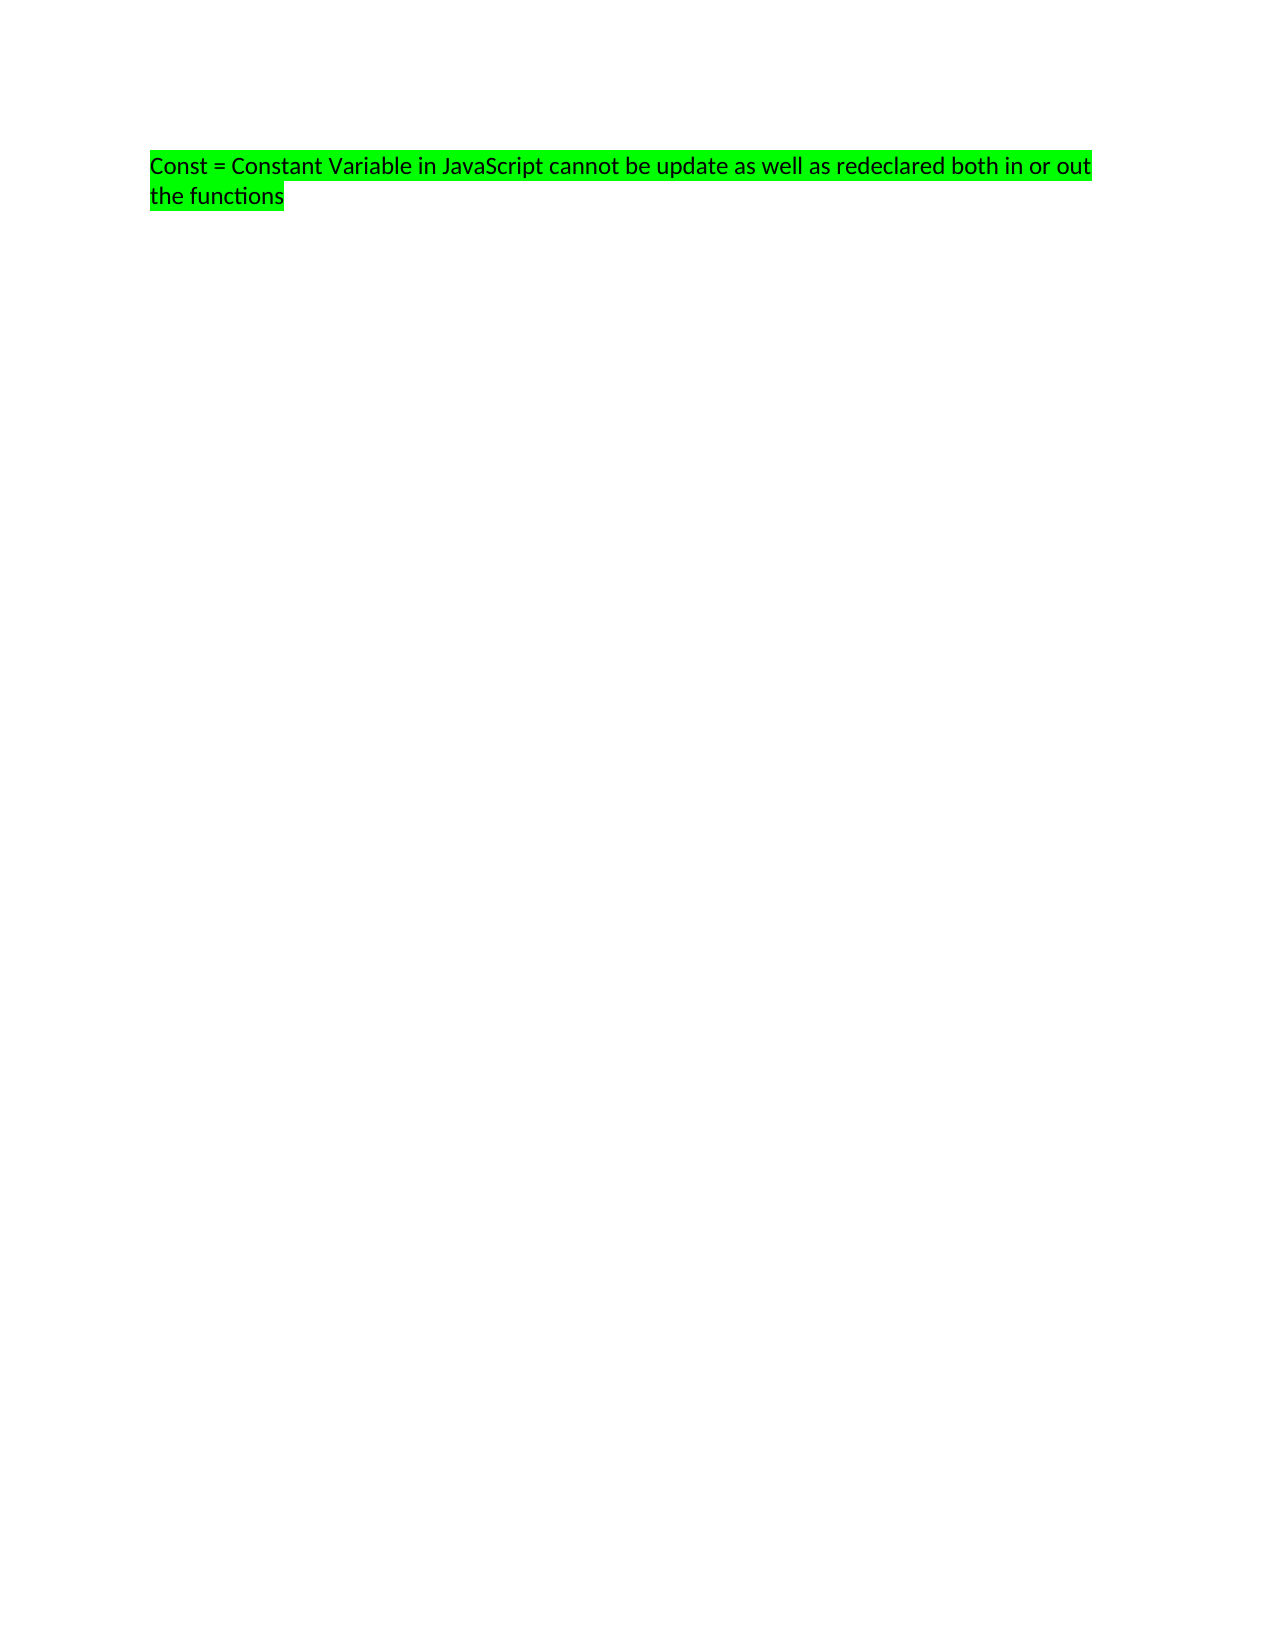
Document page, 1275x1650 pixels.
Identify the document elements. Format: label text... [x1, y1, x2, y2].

text Const = Constant Variable in JavaScript cannot be update as well as redeclared both in or out the functions [284, 150, 1125, 211]
